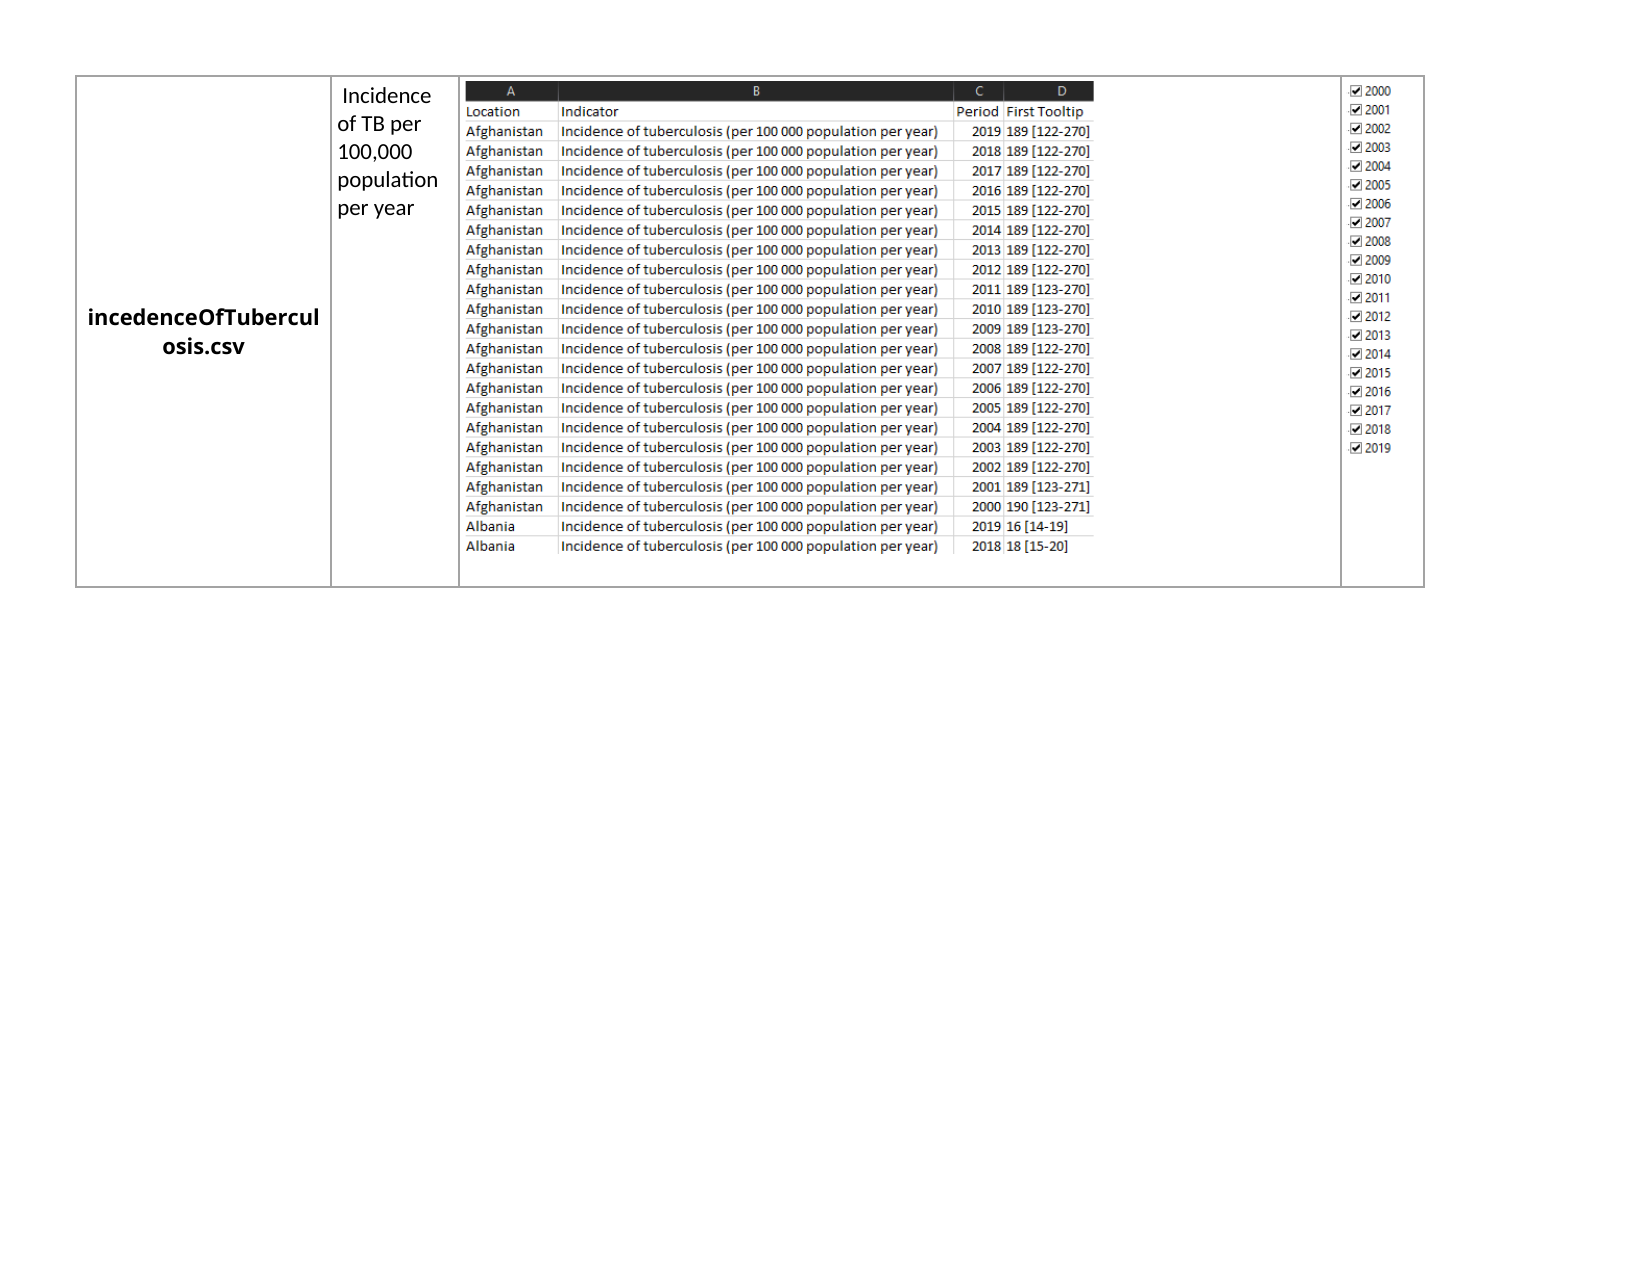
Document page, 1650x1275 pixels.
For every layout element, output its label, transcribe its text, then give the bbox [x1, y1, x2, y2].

table_cell [1342, 77, 1423, 586]
table_cell incedenceOfTuberculosis.csv [77, 77, 330, 586]
table_cell [460, 77, 1340, 586]
picture [465, 81, 1094, 554]
picture [1346, 81, 1396, 462]
table_cell Incidence of TB per 100,000 population per year [332, 77, 458, 586]
